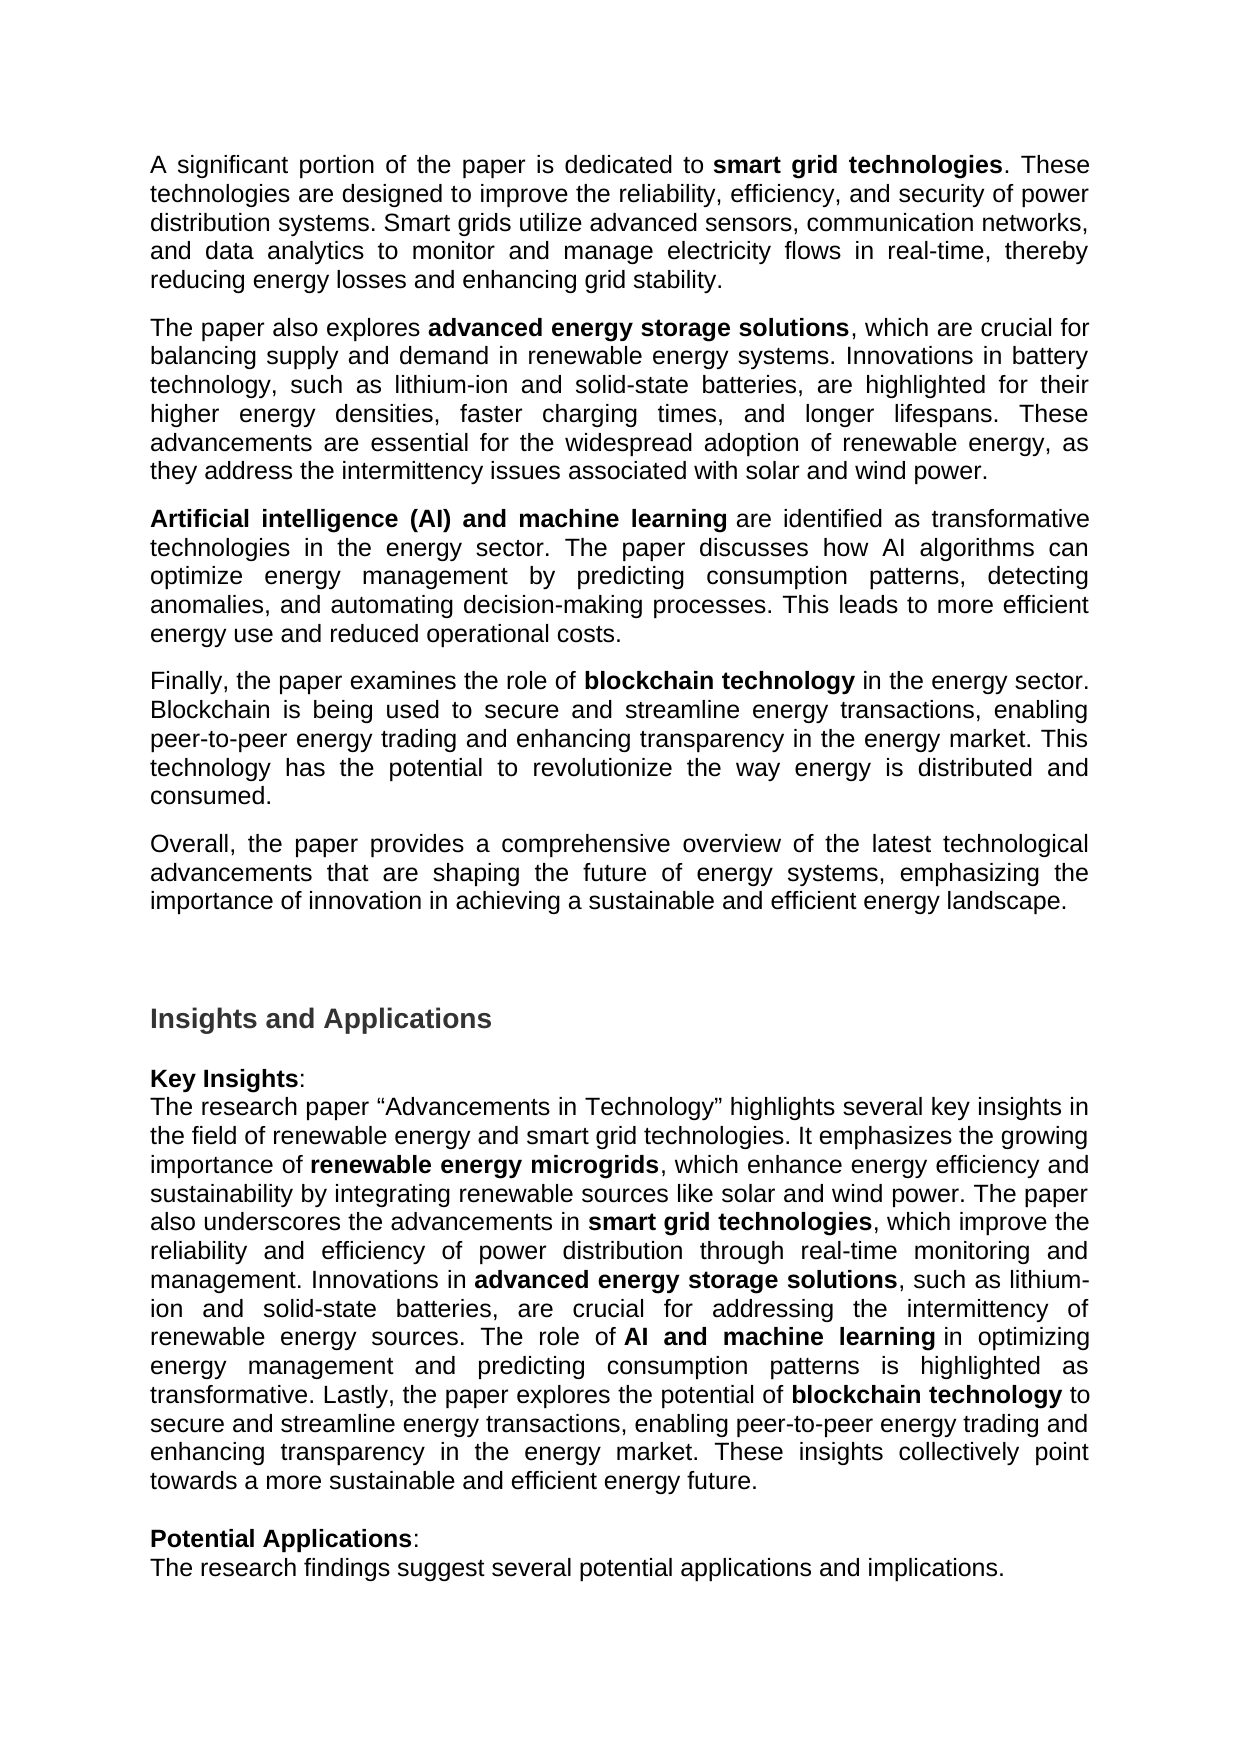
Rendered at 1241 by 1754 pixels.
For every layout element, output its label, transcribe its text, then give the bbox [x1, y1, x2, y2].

subtitle Insights and Applications [150, 1002, 1090, 1034]
text The research findings suggest several potential applications and implications. [150, 1553, 1090, 1582]
text Finally, the paper examines the role of blockchain technology in the energy sector. Blockchain is being used to secure and streamline energy transactions, enabling peer-to-peer energy trading and enhancing transparency in the energy market. This technology has the potential to revolutionize the way energy is distributed and consumed. [150, 666, 1090, 810]
text Potential Applications: [150, 1524, 1090, 1553]
text Overall, the paper provides a comprehensive overview of the latest technological advancements that are shaping the future of energy systems, emphasizing the importance of innovation in achieving a sustainable and efficient energy landscape. [150, 829, 1090, 915]
text Artificial intelligence (AI) and machine learning are identified as transformative technologies in the energy sector. The paper discusses how AI algorithms can optimize energy management by predicting consumption patterns, detecting anomalies, and automating decision-making processes. This leads to more efficient energy use and reduced operational costs. [150, 504, 1090, 647]
text The paper also explores advanced energy storage solutions, which are crucial for balancing supply and demand in renewable energy systems. Innovations in battery technology, such as lithium-ion and solid-state batteries, are highlighted for their higher energy densities, faster charging times, and longer lifespans. These advancements are essential for the widespread adoption of renewable energy, as they address the intermittency issues associated with solar and wind power. [150, 312, 1090, 485]
text The research paper “Advancements in Technology” highlights several key insights in the field of renewable energy and smart grid technologies. It emphasizes the growing importance of renewable energy microgrids, which enhance energy efficiency and sustainability by integrating renewable sources like solar and wind power. The paper also underscores the advancements in smart grid technologies, which improve the reliability and efficiency of power distribution through real-time monitoring and management. Innovations in advanced energy storage solutions, such as lithium-ion and solid-state batteries, are crucial for addressing the intermittency of renewable energy sources. The role of AI and machine learning in optimizing energy management and predicting consumption patterns is highlighted as transformative. Lastly, the paper explores the potential of blockchain technology to secure and streamline energy transactions, enabling peer-to-peer energy trading and enhancing transparency in the energy market. These insights collectively point towards a more sustainable and efficient energy future. [150, 1092, 1090, 1495]
text Key Insights: [150, 1064, 1090, 1092]
text A significant portion of the paper is dedicated to smart grid technologies. These technologies are designed to improve the reliability, efficiency, and security of power distribution systems. Smart grids utilize advanced sensors, communication networks, and data analytics to monitor and manage electricity flows in real-time, thereby reducing energy losses and enhancing grid stability. [150, 150, 1090, 294]
